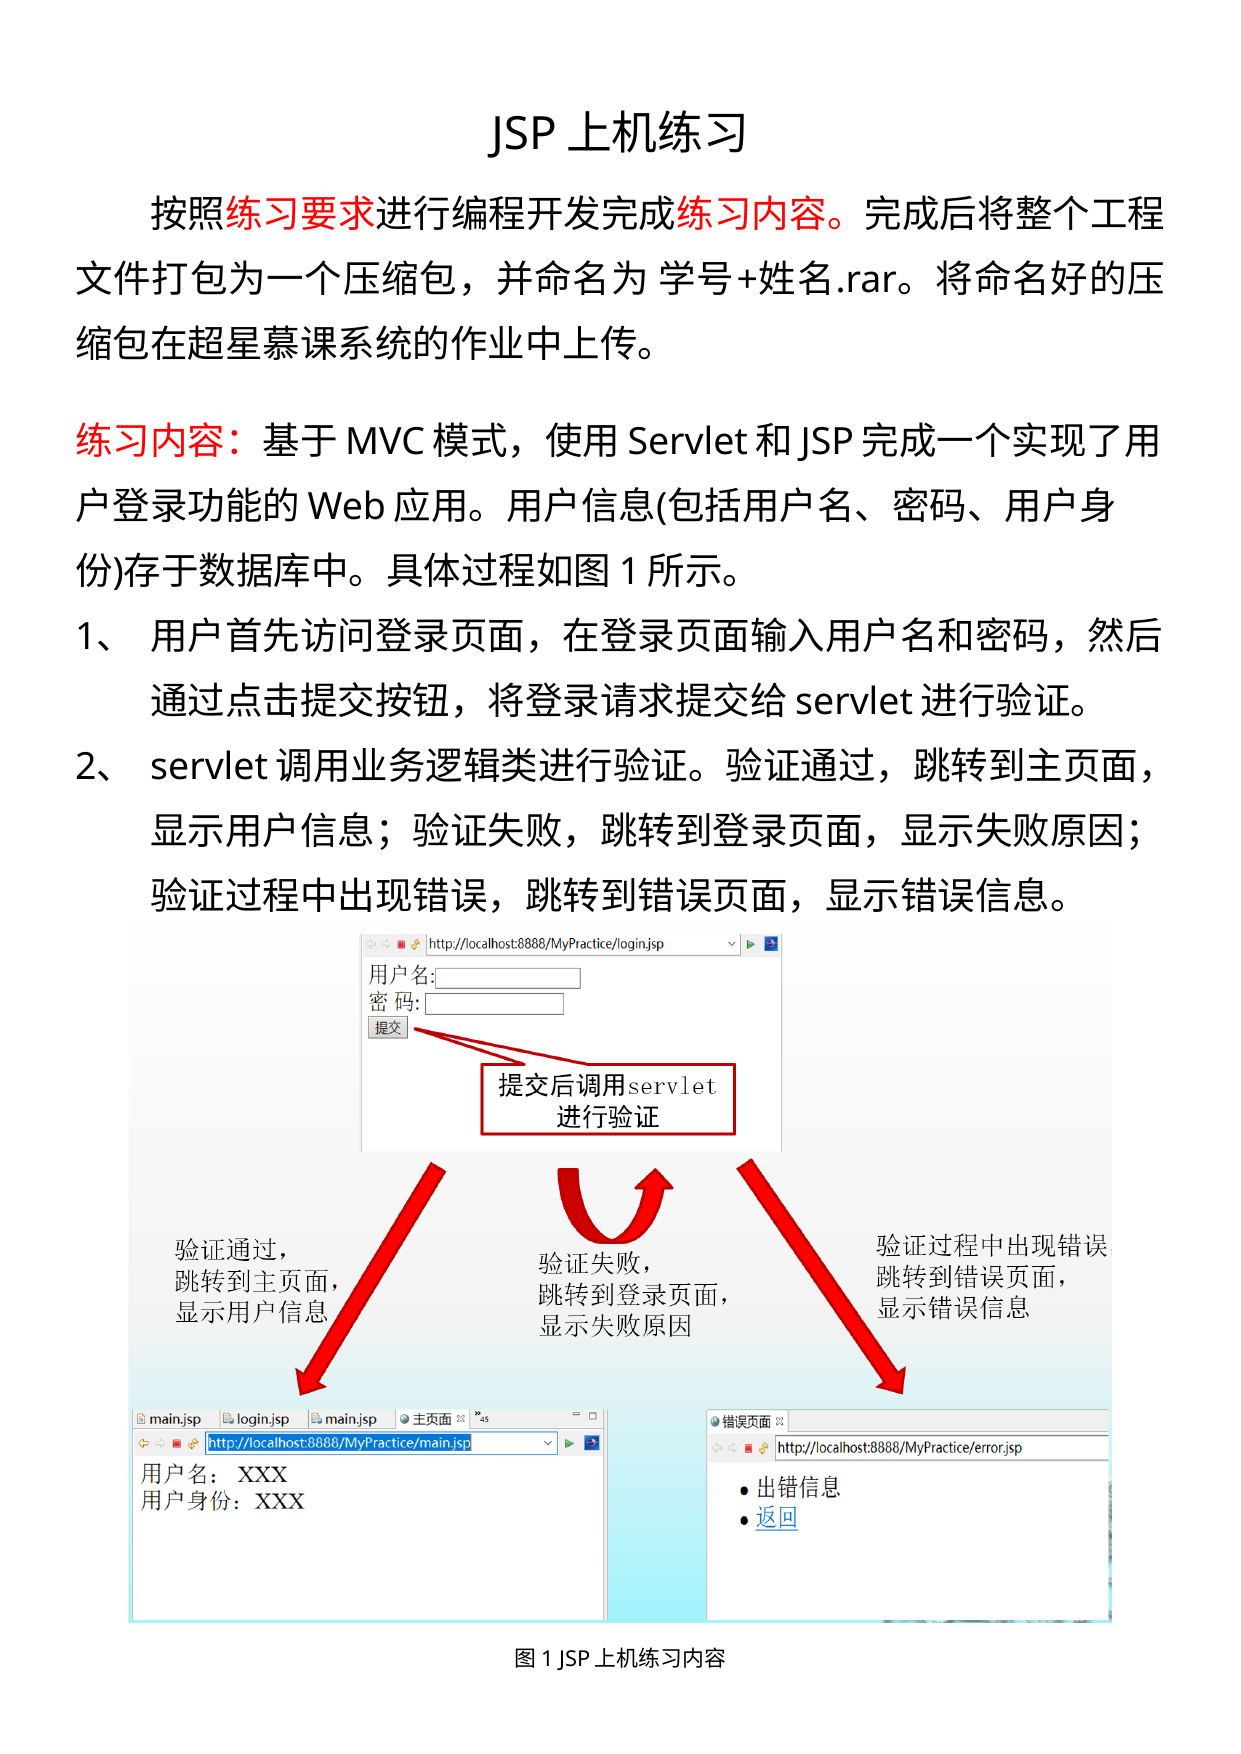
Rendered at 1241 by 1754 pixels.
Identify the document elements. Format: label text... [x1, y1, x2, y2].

list servlet调用业务逻辑类进行验证。验证通过，跳转到主页面，显示用户信息；验证失败，跳转到登录页面，显示失败原因；验证过程中出现错误，跳转到错误页面，显示错误信息。 [75, 731, 1165, 926]
list 用户首先访问登录页面，在登录页面输入用户名和密码，然后通过点击提交按钮，将登录请求提交给servlet进行验证。 [75, 601, 1165, 731]
text JSP上机练习 [75, 81, 1165, 178]
picture [128, 925, 1112, 1623]
text 图1 JSP上机练习内容 [75, 1641, 1165, 1673]
text 练习内容：基于MVC模式，使用Servlet和JSP完成一个实现了用户登录功能的Web应用。用户信息(包括用户名、密码、用户身份)存于数据库中。具体过程如图1所示。 [75, 406, 1165, 601]
text 按照练习要求进行编程开发完成练习内容。完成后将整个工程文件打包为一个压缩包，并命名为 学号+姓名.rar。将命名好的压缩包在超星慕课系统的作业中上传。 [75, 178, 1165, 373]
